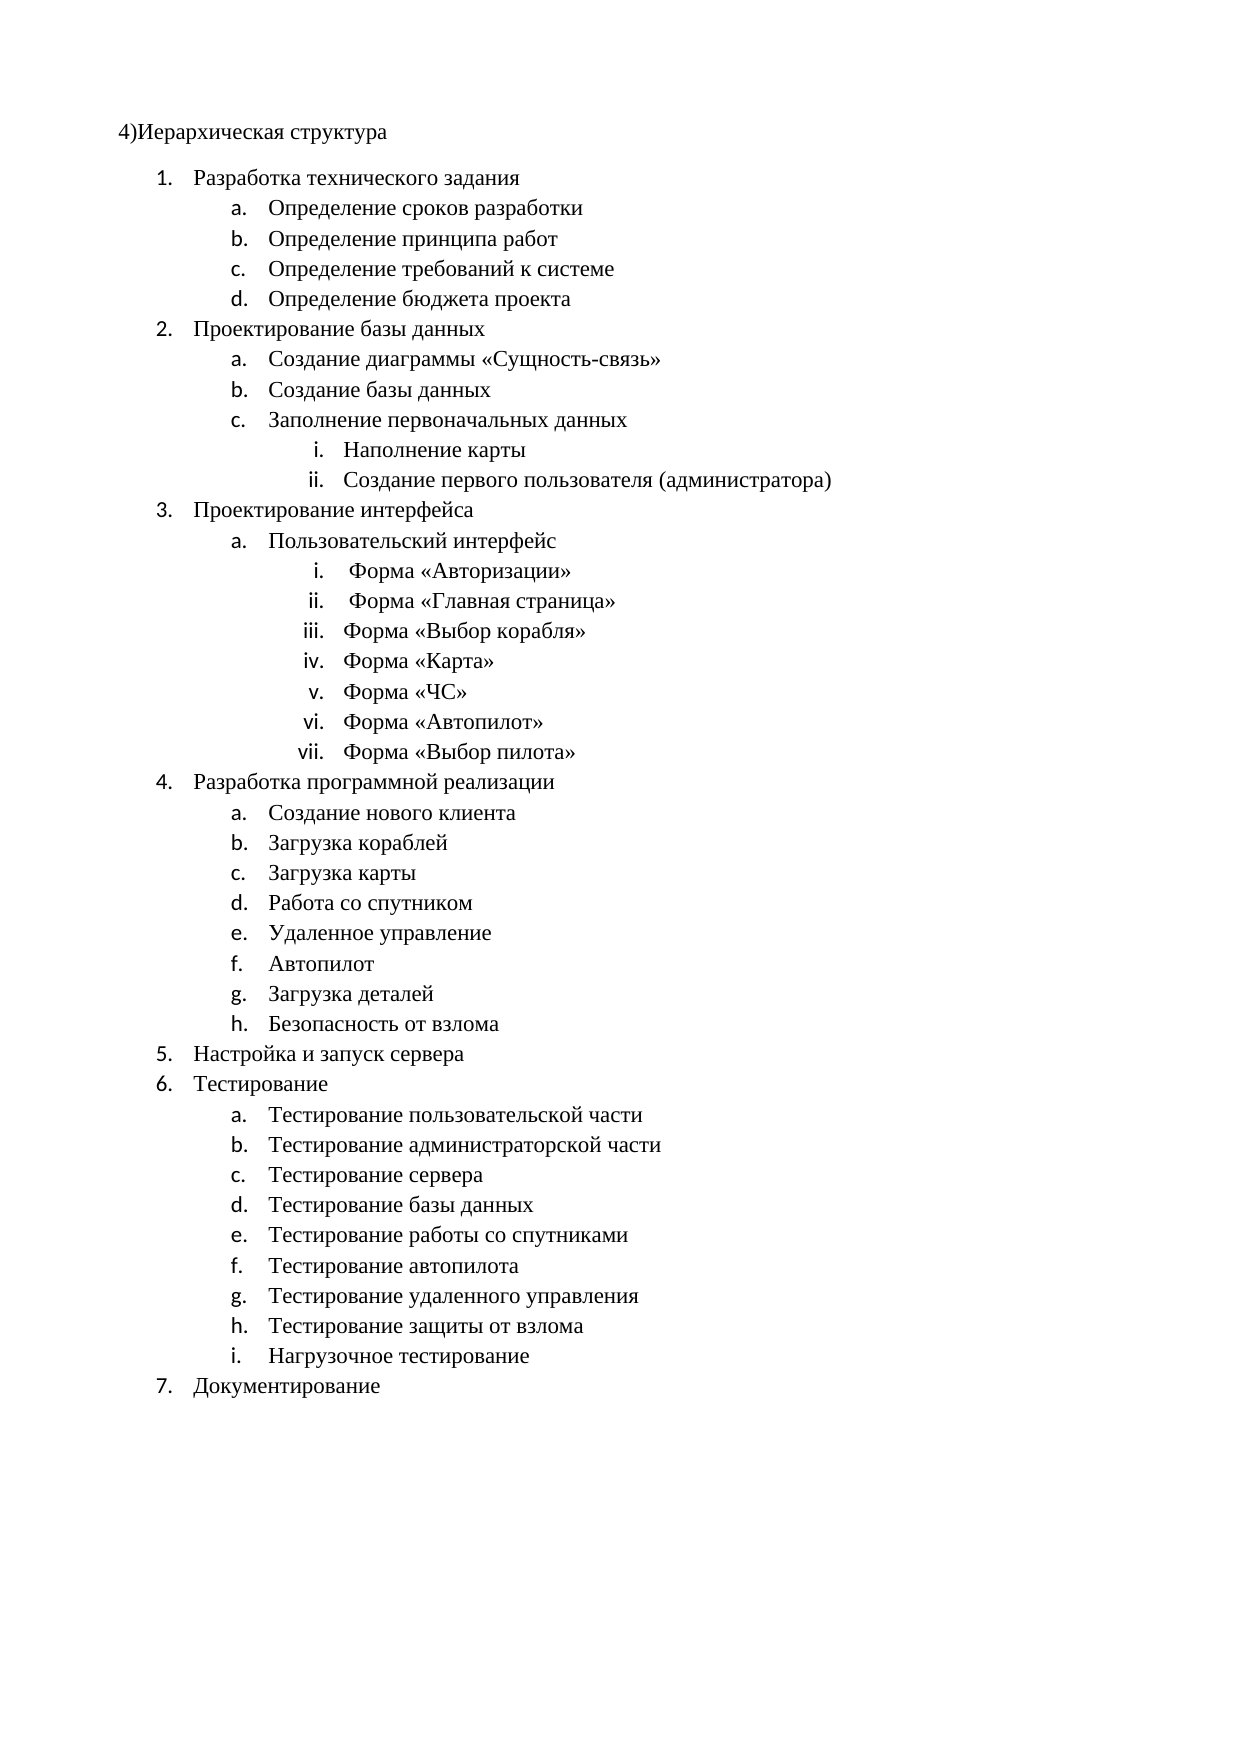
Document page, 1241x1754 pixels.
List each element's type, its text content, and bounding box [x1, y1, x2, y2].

list Тестирование администраторской части [231, 1130, 1181, 1158]
list Загрузка карты [231, 858, 1181, 886]
list Тестирование защиты от взлома [231, 1311, 1181, 1339]
list Удаленное управление [231, 918, 1181, 946]
list Тестирование пользовательской части [231, 1100, 1181, 1128]
list Тестирование работы со спутниками [231, 1221, 1181, 1248]
list Тестирование сервера [231, 1160, 1181, 1188]
list Работа со спутником [231, 888, 1181, 916]
list Создание диаграммы «Сущность-связь» [231, 344, 1181, 372]
list Создание нового клиента [231, 798, 1181, 826]
list Проектирование базы данных [156, 314, 1181, 342]
list Загрузка деталей [231, 979, 1181, 1007]
list Форма «Выбор пилота» [324, 737, 1181, 765]
list Тестирование [156, 1069, 1181, 1097]
list Определение требований к системе [231, 254, 1181, 282]
list Форма «Авторизации» [324, 556, 1181, 584]
list Форма «ЧС» [324, 677, 1181, 705]
list Создание первого пользователя (администратора) [324, 465, 1181, 493]
list Безопасность от взлома [231, 1009, 1181, 1037]
list Проектирование интерфейса [156, 496, 1181, 523]
list Определение сроков разработки [231, 193, 1181, 221]
list Тестирование удаленного управления [231, 1281, 1181, 1309]
list Настройка и запуск сервера [156, 1039, 1181, 1067]
list Автопилот [231, 949, 1181, 977]
list Тестирование базы данных [231, 1190, 1181, 1218]
list Форма «Карта» [324, 647, 1181, 674]
list Пользовательский интерфейс [231, 526, 1181, 554]
list Документирование [156, 1372, 1181, 1399]
list Разработка технического задания [156, 163, 1181, 191]
list Форма «Выбор корабля» [324, 616, 1181, 644]
text 4)Иерархическая структура [118, 118, 1181, 144]
list Наполнение карты [324, 435, 1181, 463]
list Определение принципа работ [231, 224, 1181, 252]
list Загрузка кораблей [231, 828, 1181, 856]
list Создание базы данных [231, 375, 1181, 403]
list Нагрузочное тестирование [231, 1341, 1181, 1369]
list Форма «Главная страница» [324, 586, 1181, 614]
list Разработка программной реализации [156, 767, 1181, 795]
list Заполнение первоначальных данных [231, 405, 1181, 433]
list Форма «Автопилот» [324, 707, 1181, 735]
list Тестирование автопилота [231, 1251, 1181, 1279]
list Определение бюджета проекта [231, 284, 1181, 312]
